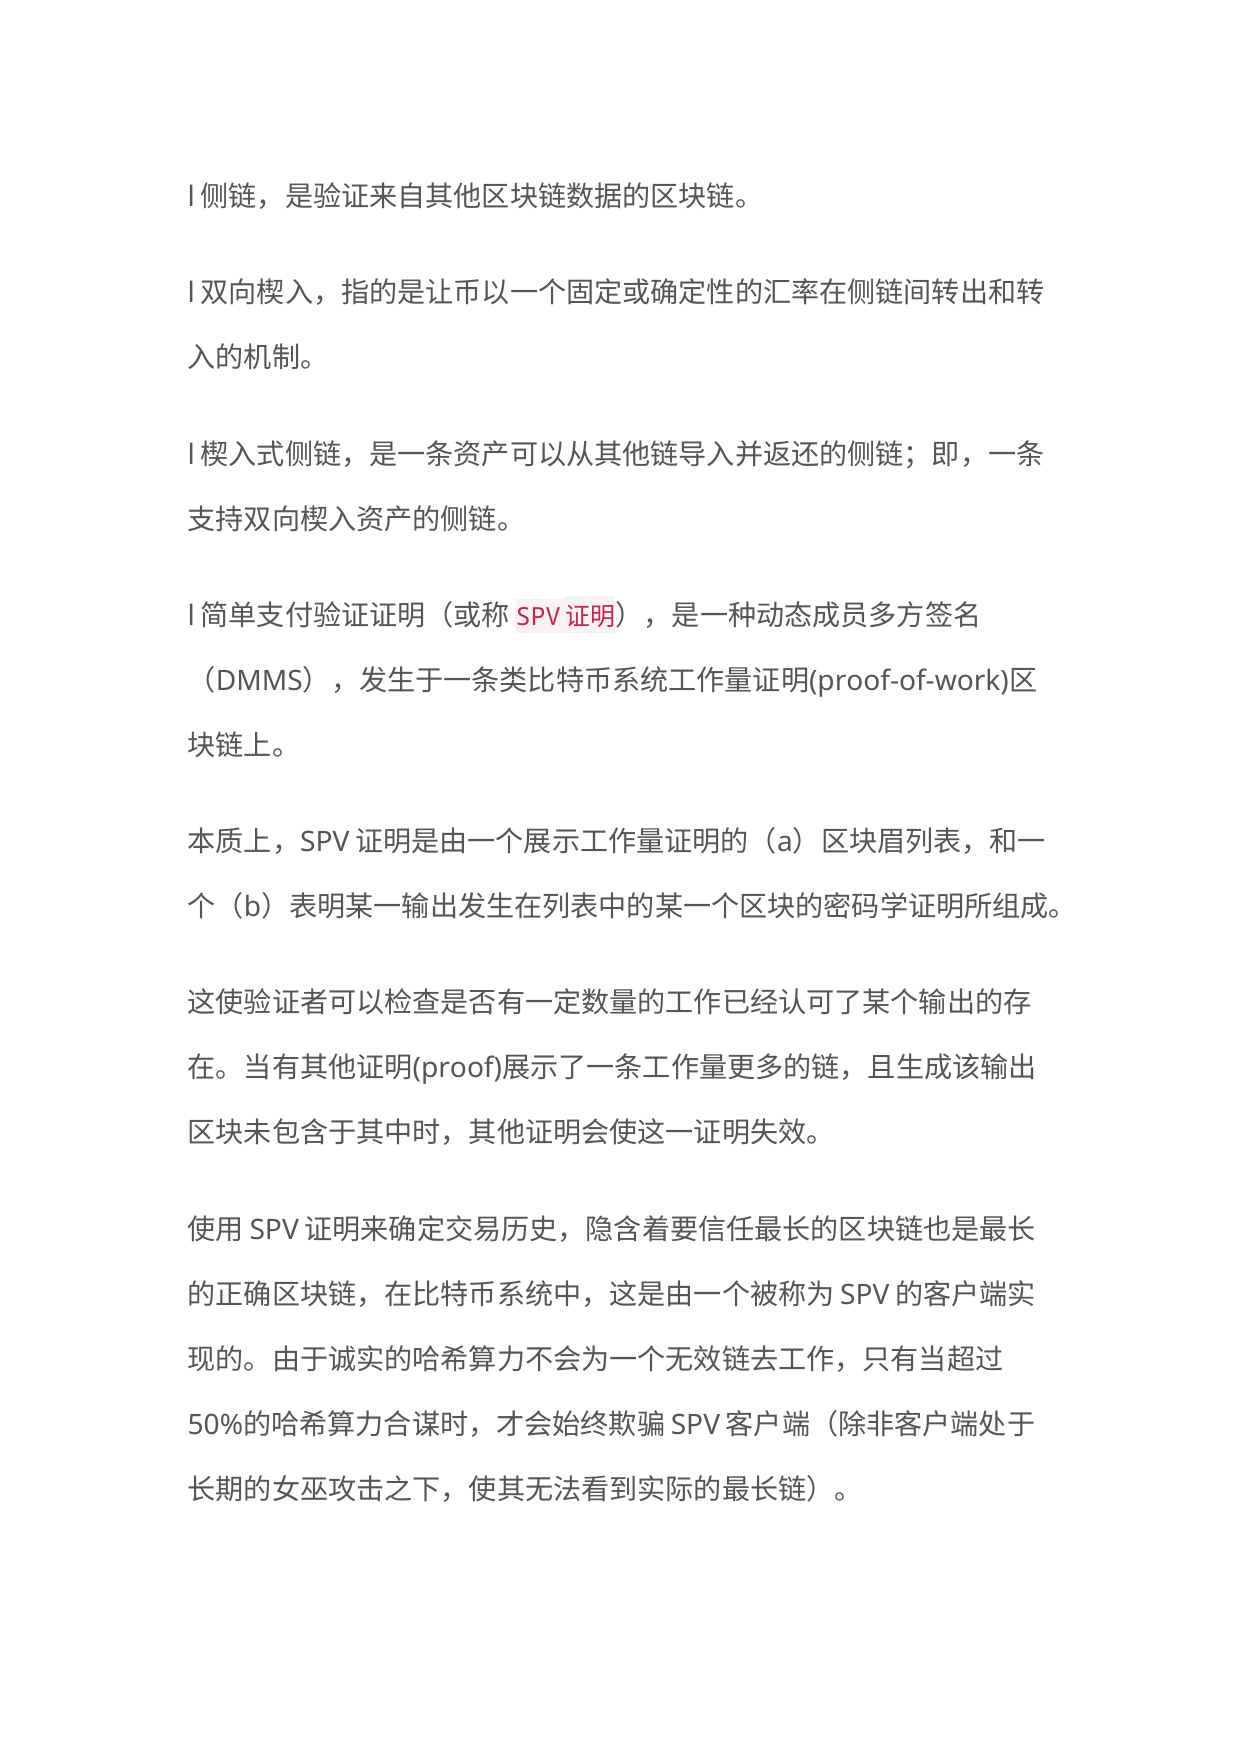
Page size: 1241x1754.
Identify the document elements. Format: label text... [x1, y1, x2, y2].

text l楔入式侧链，是一条资产可以从其他链导入并返还的侧链；即，一条支持双向楔入资产的侧链。 [187, 419, 1053, 549]
text 本质上，SPV证明是由一个展示工作量证明的（a）区块眉列表，和一个（b）表明某一输出发生在列表中的某一个区块的密码学证明所组成。 [187, 807, 1053, 937]
text l简单支付验证证明（或称SPV证明），是一种动态成员多方签名（DMMS），发生于一条类比特币系统工作量证明(proof-of-work)区块链上。 [187, 581, 1053, 776]
text 这使验证者可以检查是否有一定数量的工作已经认可了某个输出的存在。当有其他证明(proof)展示了一条工作量更多的链，且生成该输出区块未包含于其中时，其他证明会使这一证明失效。 [187, 968, 1053, 1163]
text 使用SPV证明来确定交易历史，隐含着要信任最长的区块链也是最长的正确区块链，在比特币系统中，这是由一个被称为SPV的客户端实现的。由于诚实的哈希算力不会为一个无效链去工作，只有当超过50%的哈希算力合谋时，才会始终欺骗SPV客户端（除非客户端处于长期的女巫攻击之下，使其无法看到实际的最长链）。 [187, 1194, 1053, 1519]
text l双向楔入，指的是让币以一个固定或确定性的汇率在侧链间转出和转入的机制。 [187, 258, 1053, 388]
text l侧链，是验证来自其他区块链数据的区块链。 [187, 162, 1053, 227]
